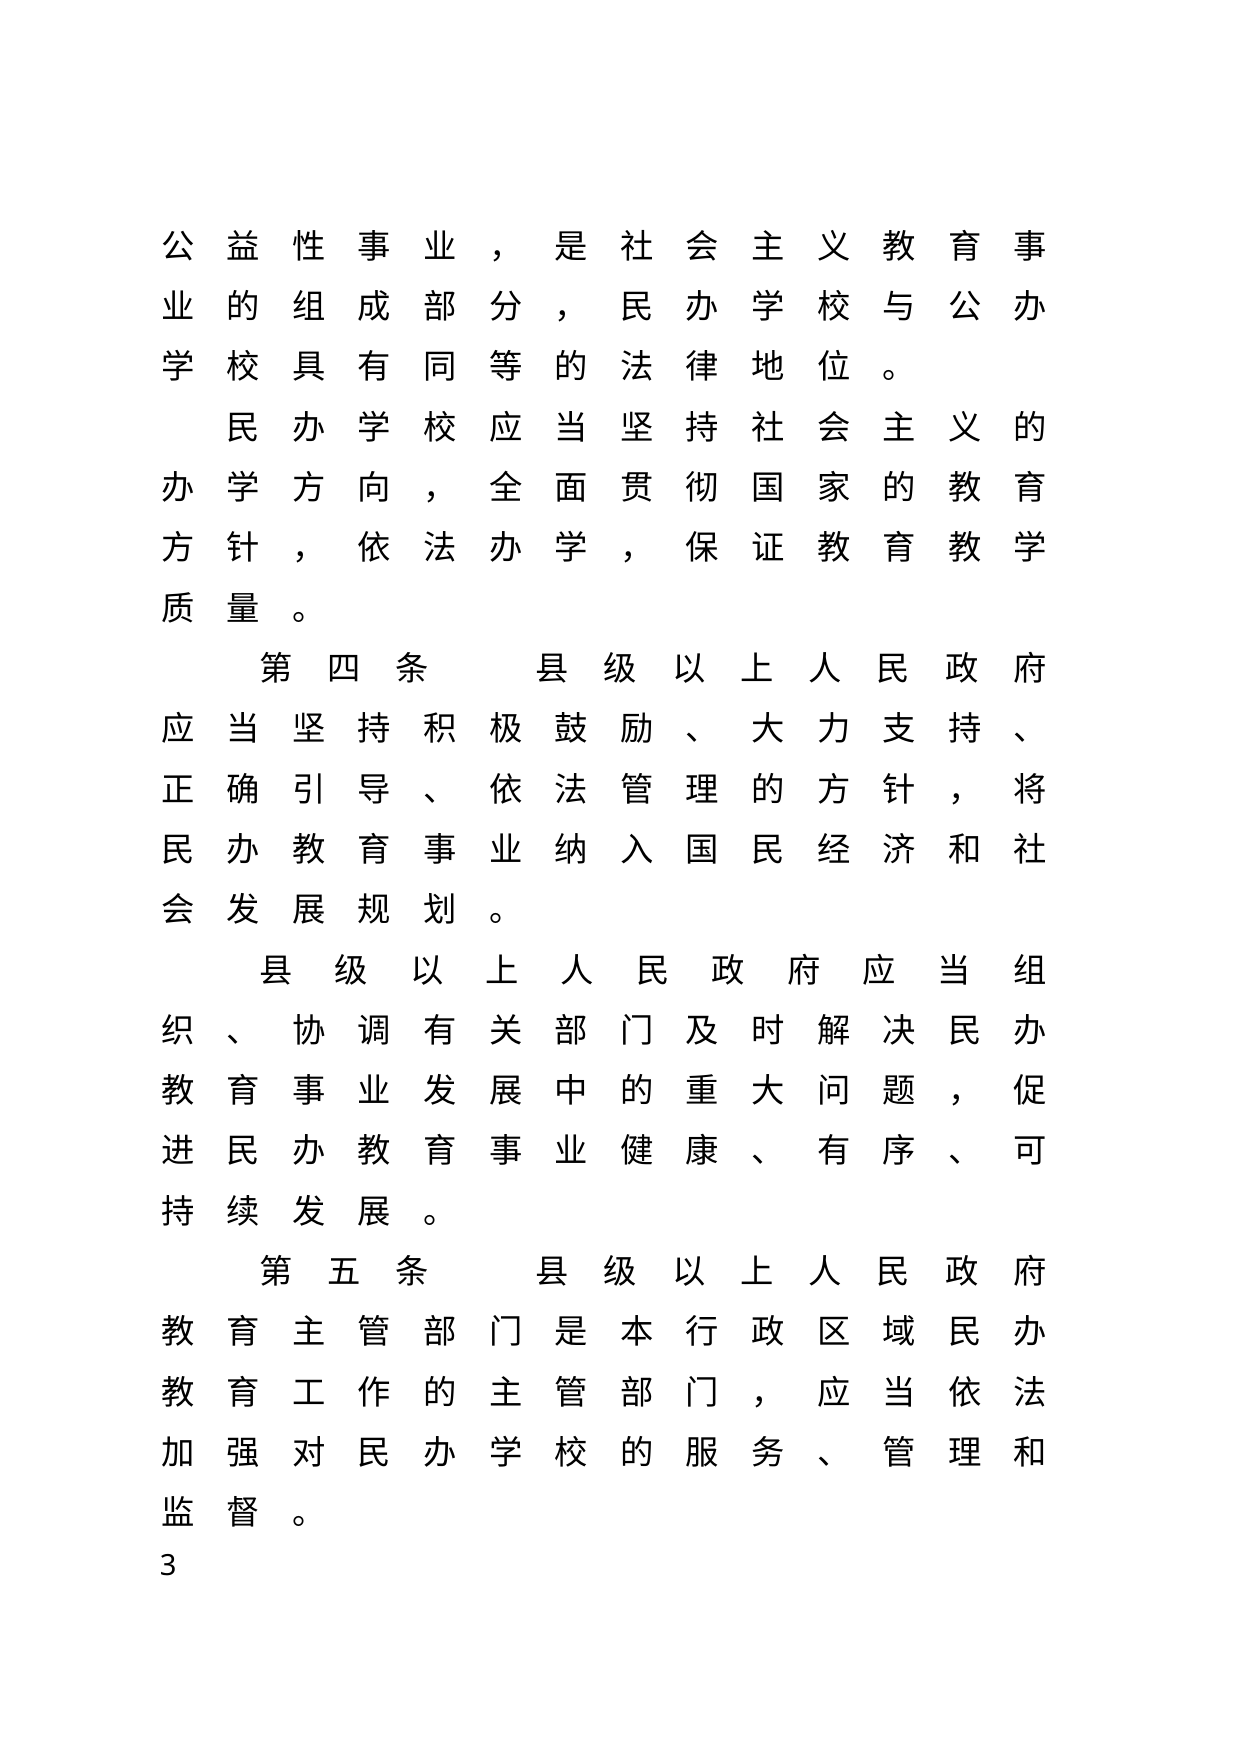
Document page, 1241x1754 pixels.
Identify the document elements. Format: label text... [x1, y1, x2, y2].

text 民办学校应当坚持社会主义的办学方向，全面贯彻国家的教育方针，依法办学，保证教育教学质量。 [161, 394, 1079, 636]
text 县级以上人民政府应当组织、协调有关部门及时解决民办教育事业发展中的重大问题，促进民办教育事业健康、有序、可持续发展。 [161, 937, 1079, 1239]
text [161, 213, 1079, 394]
text 第四条 县级以上人民政府应当坚持积极鼓励、大力支持、正确引导、依法管理的方针，将民办教育事业纳入国民经济和社会发展规划。 [161, 636, 1079, 937]
text 第五条 县级以上人民政府教育主管部门是本行政区域民办教育工作的主管部门，应当依法加强对民办学校的服务、管理和监督。 [161, 1239, 1079, 1540]
